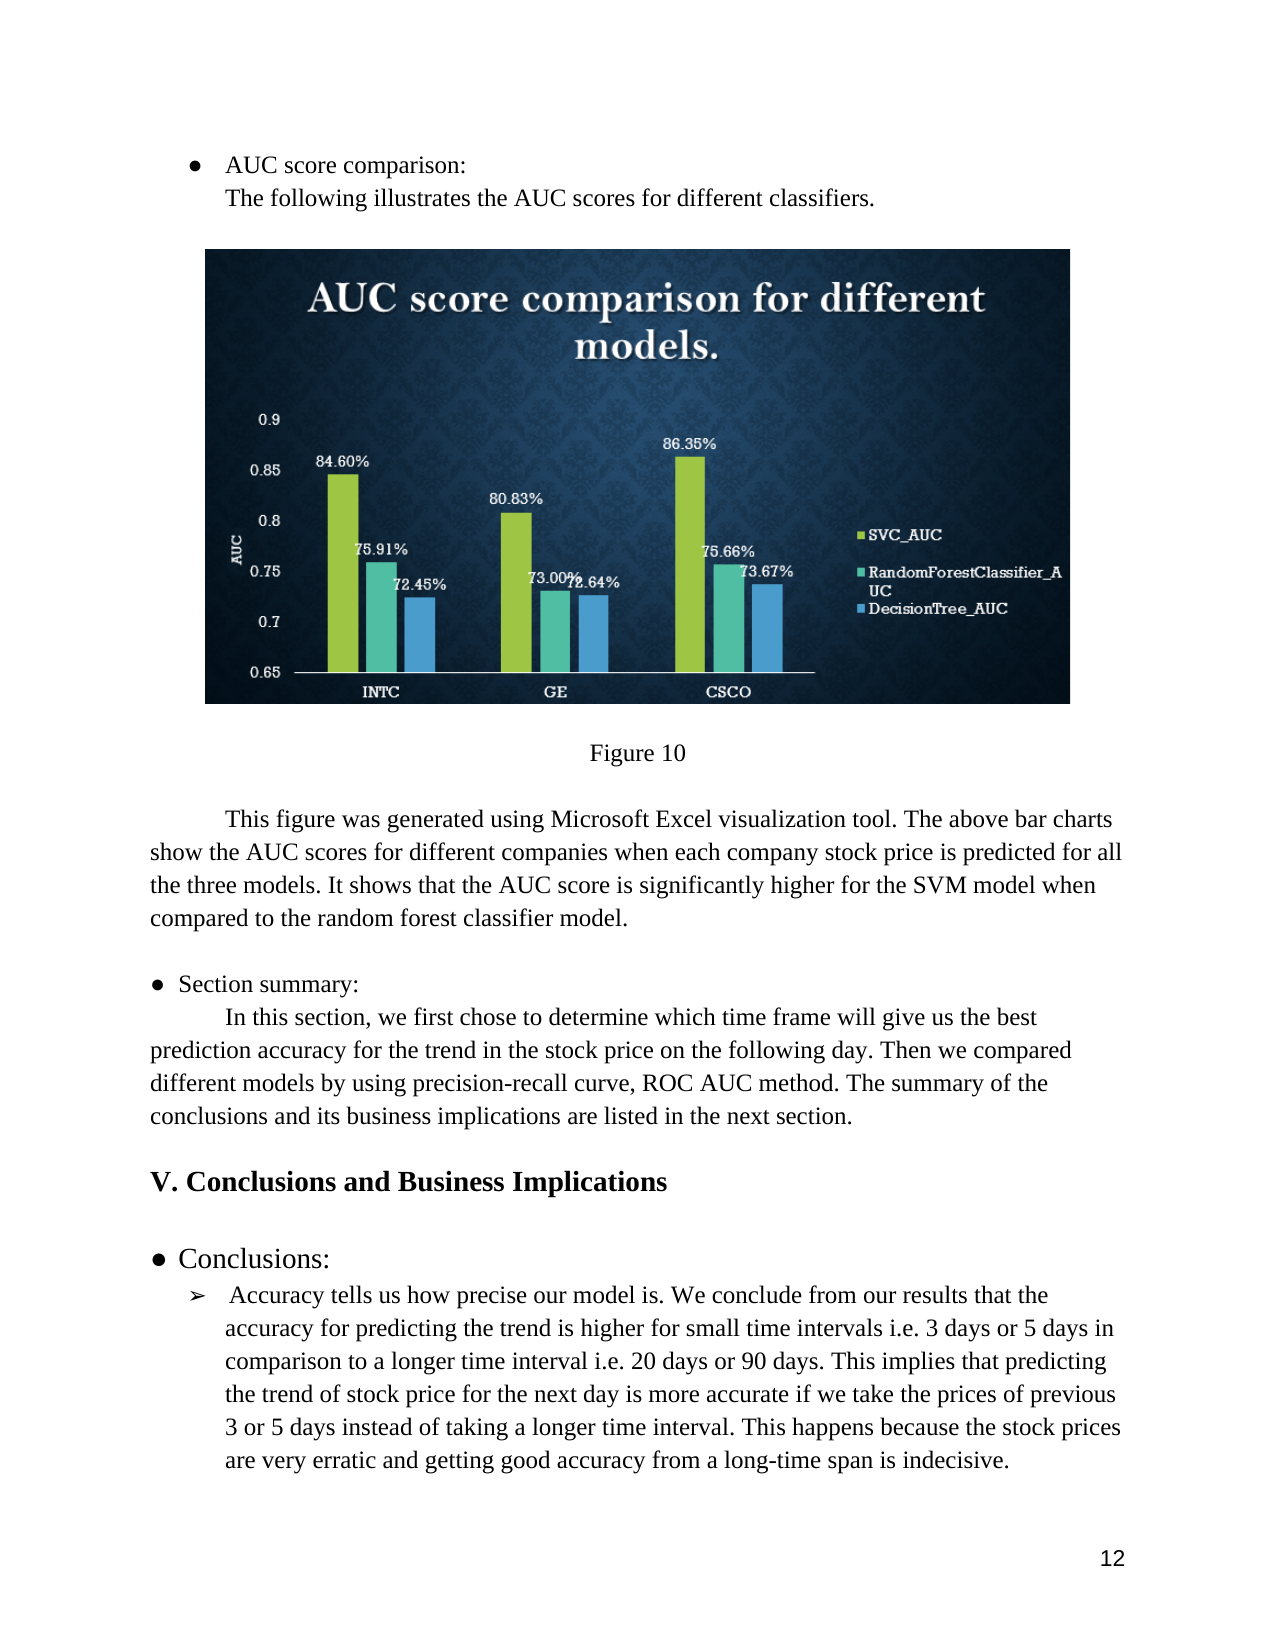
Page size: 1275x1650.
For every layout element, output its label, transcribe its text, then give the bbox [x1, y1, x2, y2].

list AUC score comparison: [187, 150, 1125, 179]
list Section summary: [150, 969, 1125, 998]
text In this section, we first chose to determine which time frame will give us the best prediction accuracy for the trend in the stock price on the following day. Then we compared different models by using precision-recall curve, ROC AUC method. The summary of the conclusions and its business implications are listed in the next section. [150, 1002, 1125, 1130]
picture [205, 249, 1071, 704]
list Accuracy tells us how precise our model is. We conclude from our results that the accuracy for predicting the trend is higher for small time intervals i.e. 3 days or 5 days in comparison to a longer time interval i.e. 20 days or 90 days. This implies that predicting the trend of stock price for the next day is more accurate if we take the prices of previous 3 or 5 days instead of taking a longer time interval. This happens because the stock prices are very erratic and getting good accuracy from a long-time span is indecisive. [187, 1280, 1125, 1474]
text The following illustrates the AUC scores for different classifiers. [150, 183, 1125, 212]
text This figure was generated using Microsoft Excel visualization tool. The above bar charts show the AUC scores for different companies when each company stock price is predicted for all the three models. It shows that the AUC score is significantly higher for the SVM model when compared to the random forest classifier model. [150, 804, 1125, 932]
text V. Conclusions and Business Implications [150, 1164, 1125, 1198]
list Conclusions: [150, 1241, 1125, 1275]
text Figure 10 [150, 738, 1125, 766]
